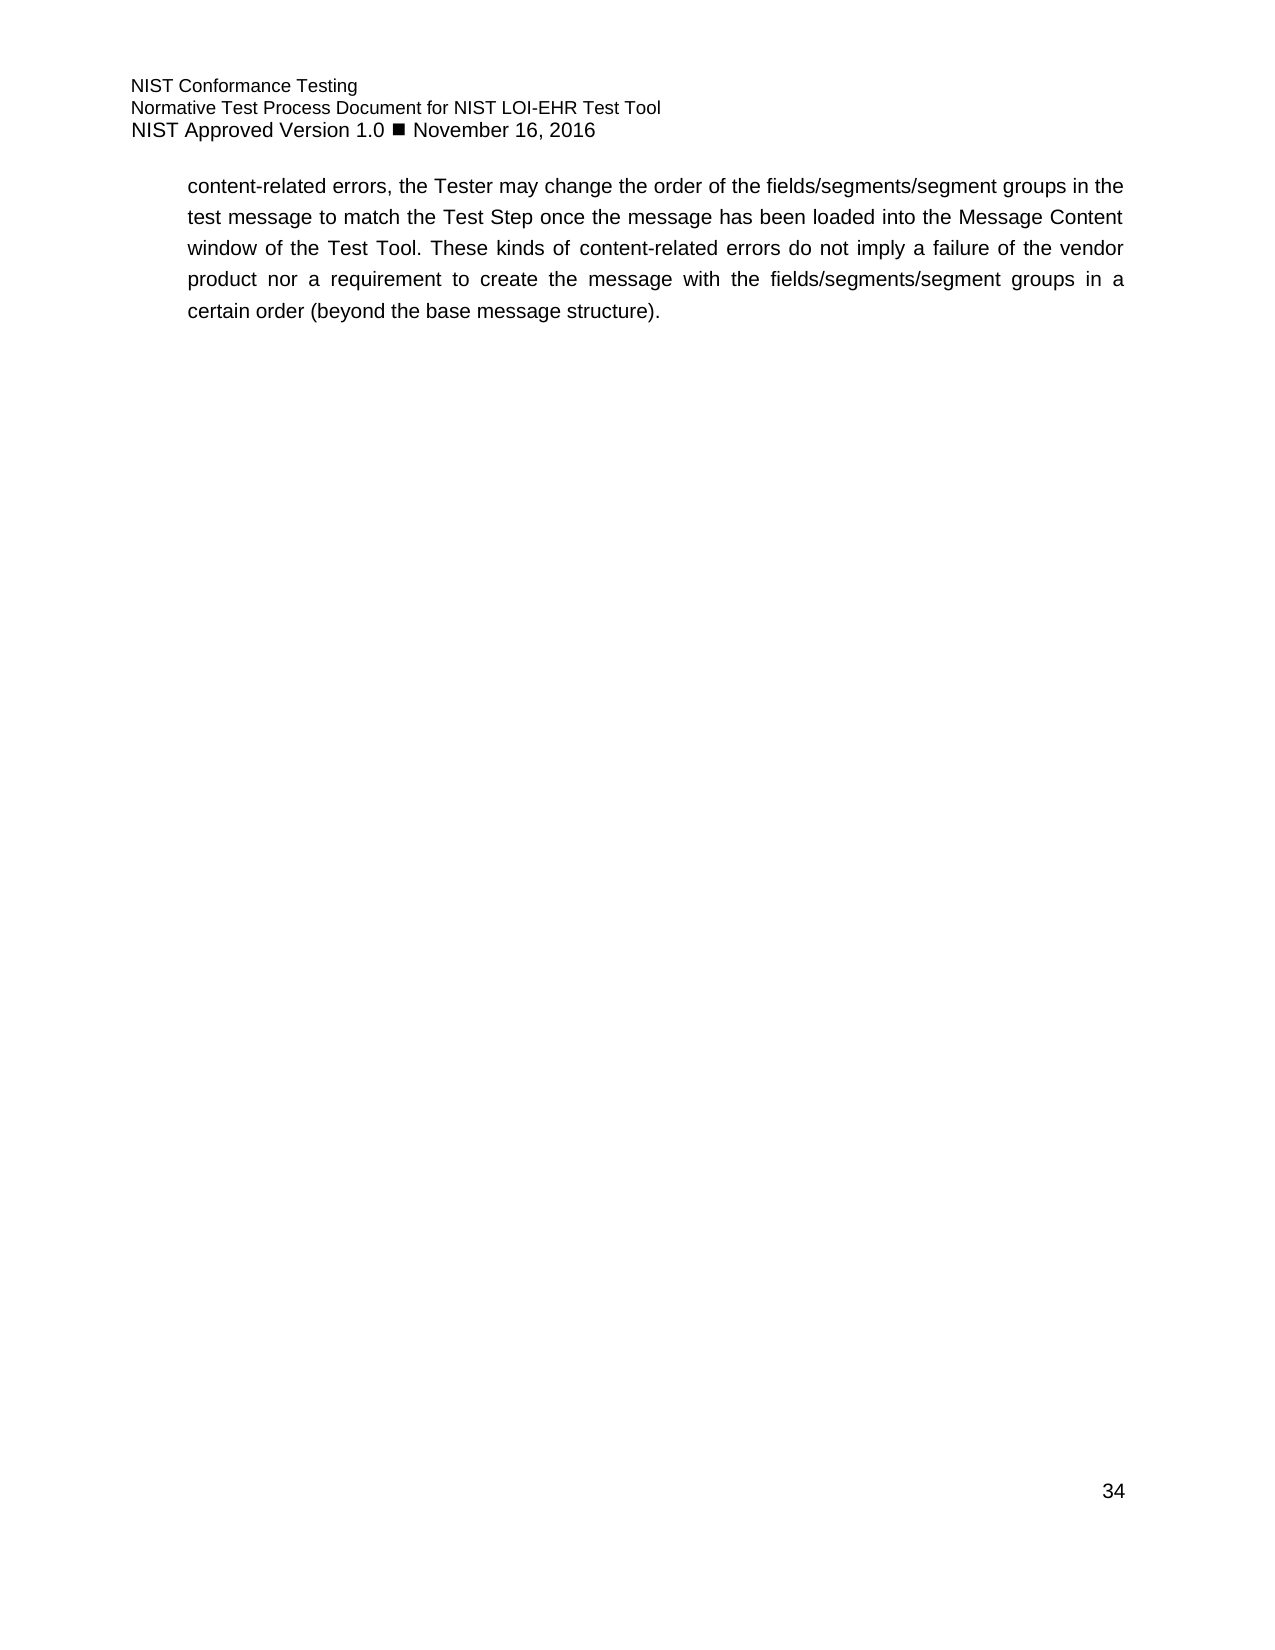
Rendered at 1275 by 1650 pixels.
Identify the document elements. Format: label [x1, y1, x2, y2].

text [187, 166, 1125, 322]
